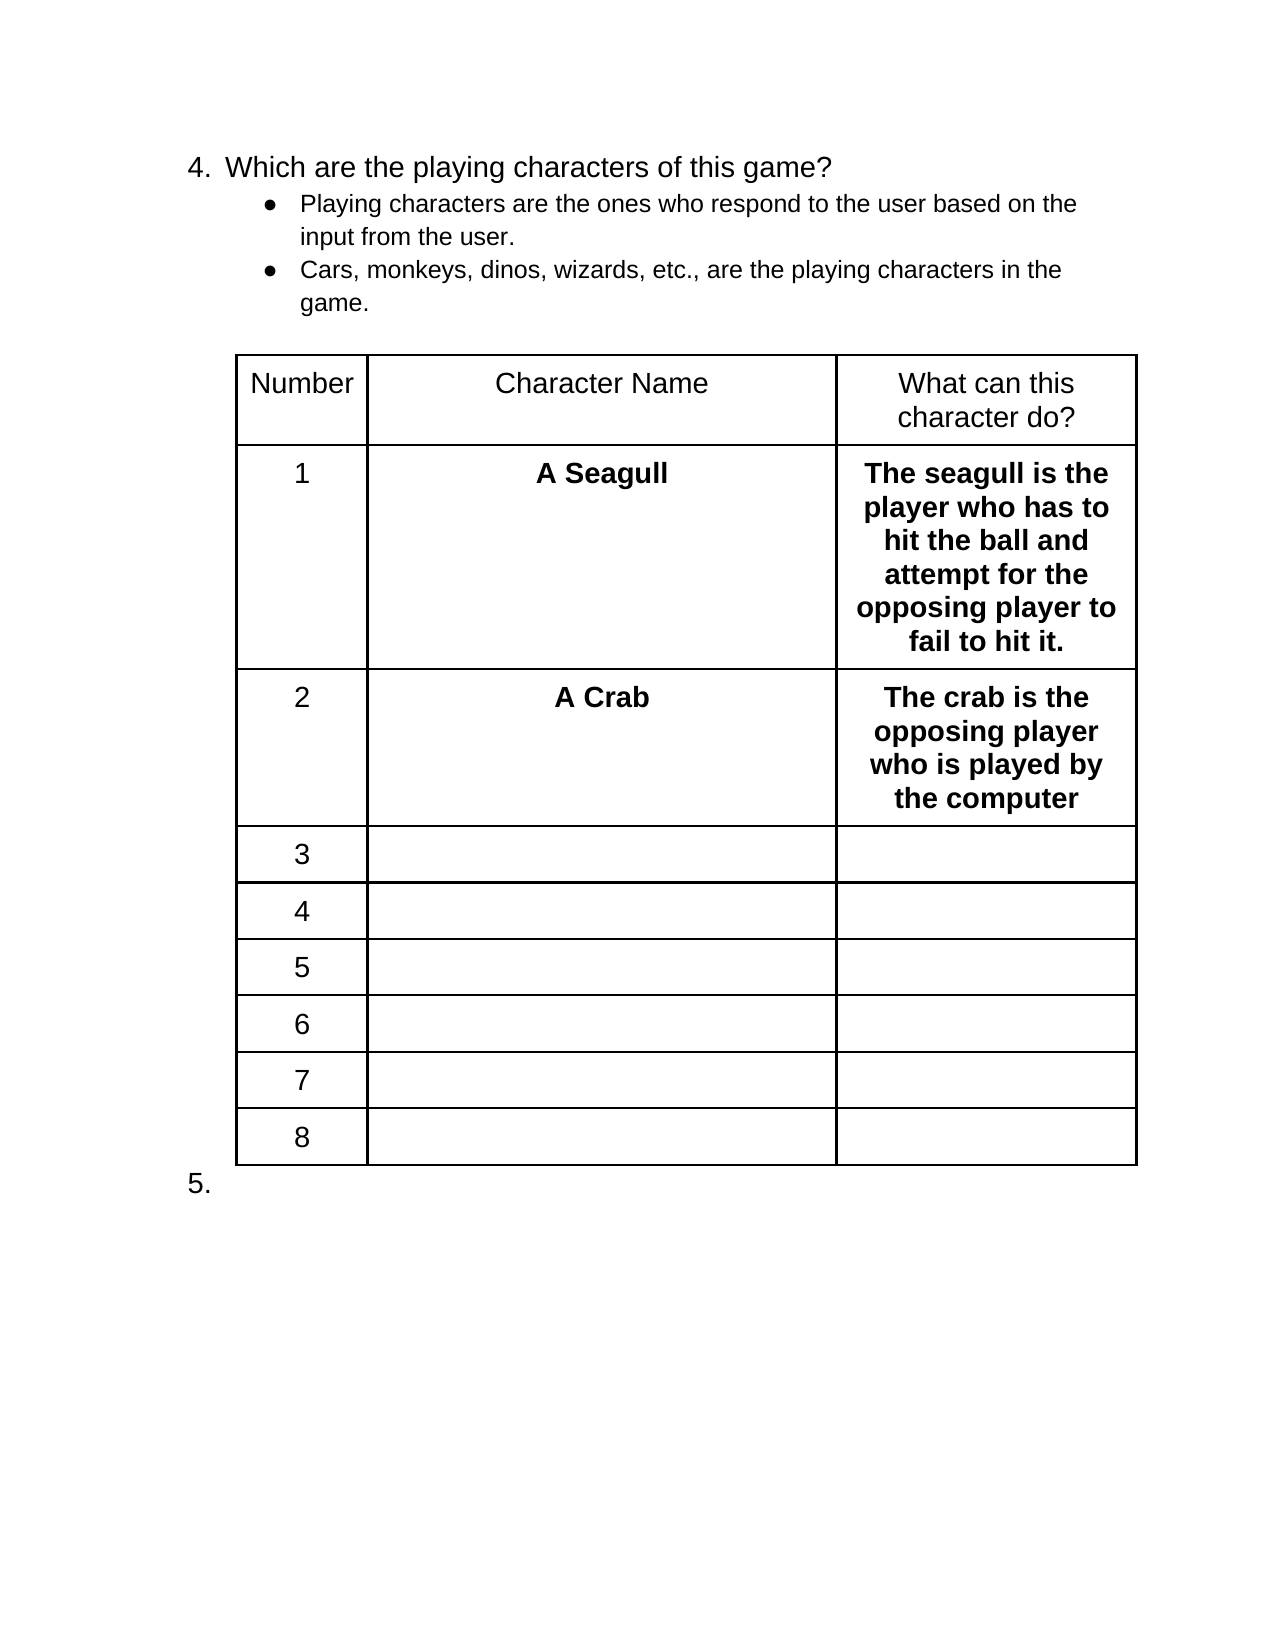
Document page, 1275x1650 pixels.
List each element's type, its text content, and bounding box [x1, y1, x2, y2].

table_cell 6 [238, 996, 366, 1051]
table_cell 5 [238, 940, 366, 994]
table_cell [838, 1053, 1135, 1107]
table_cell The crab is the opposing player who is played by the computer [838, 670, 1135, 825]
table_cell [838, 1109, 1135, 1164]
table_header Character Name [369, 356, 835, 444]
table_cell [838, 940, 1135, 994]
table_cell [369, 884, 835, 938]
table_header What can this character do? [838, 356, 1135, 444]
table_header Number [238, 356, 366, 444]
table_cell 7 [238, 1053, 366, 1107]
table_cell 3 [238, 827, 366, 881]
table_cell 8 [238, 1109, 366, 1164]
table_cell A Seagull [369, 446, 835, 668]
table_cell [838, 827, 1135, 881]
table_cell [369, 827, 835, 881]
list Cars, monkeys, dinos, wizards, etc., are the playing characters in the game. [262, 254, 1125, 316]
table_cell [369, 996, 835, 1051]
list Playing characters are the ones who respond to the user based on the input from the user. [262, 188, 1125, 250]
table_cell 1 [238, 446, 366, 668]
table_cell [369, 1053, 835, 1107]
table_cell [838, 884, 1135, 938]
table_cell A Crab [369, 670, 835, 825]
table_cell The seagull is the player who has to hit the ball and attempt for the opposing player to fail to hit it. [838, 446, 1135, 668]
table_cell [369, 940, 835, 994]
list Which are the playing characters of this game? [187, 150, 1125, 183]
table_cell 2 [238, 670, 366, 825]
table_cell [838, 996, 1135, 1051]
table_cell [369, 1109, 835, 1164]
table_cell 4 [238, 884, 366, 938]
